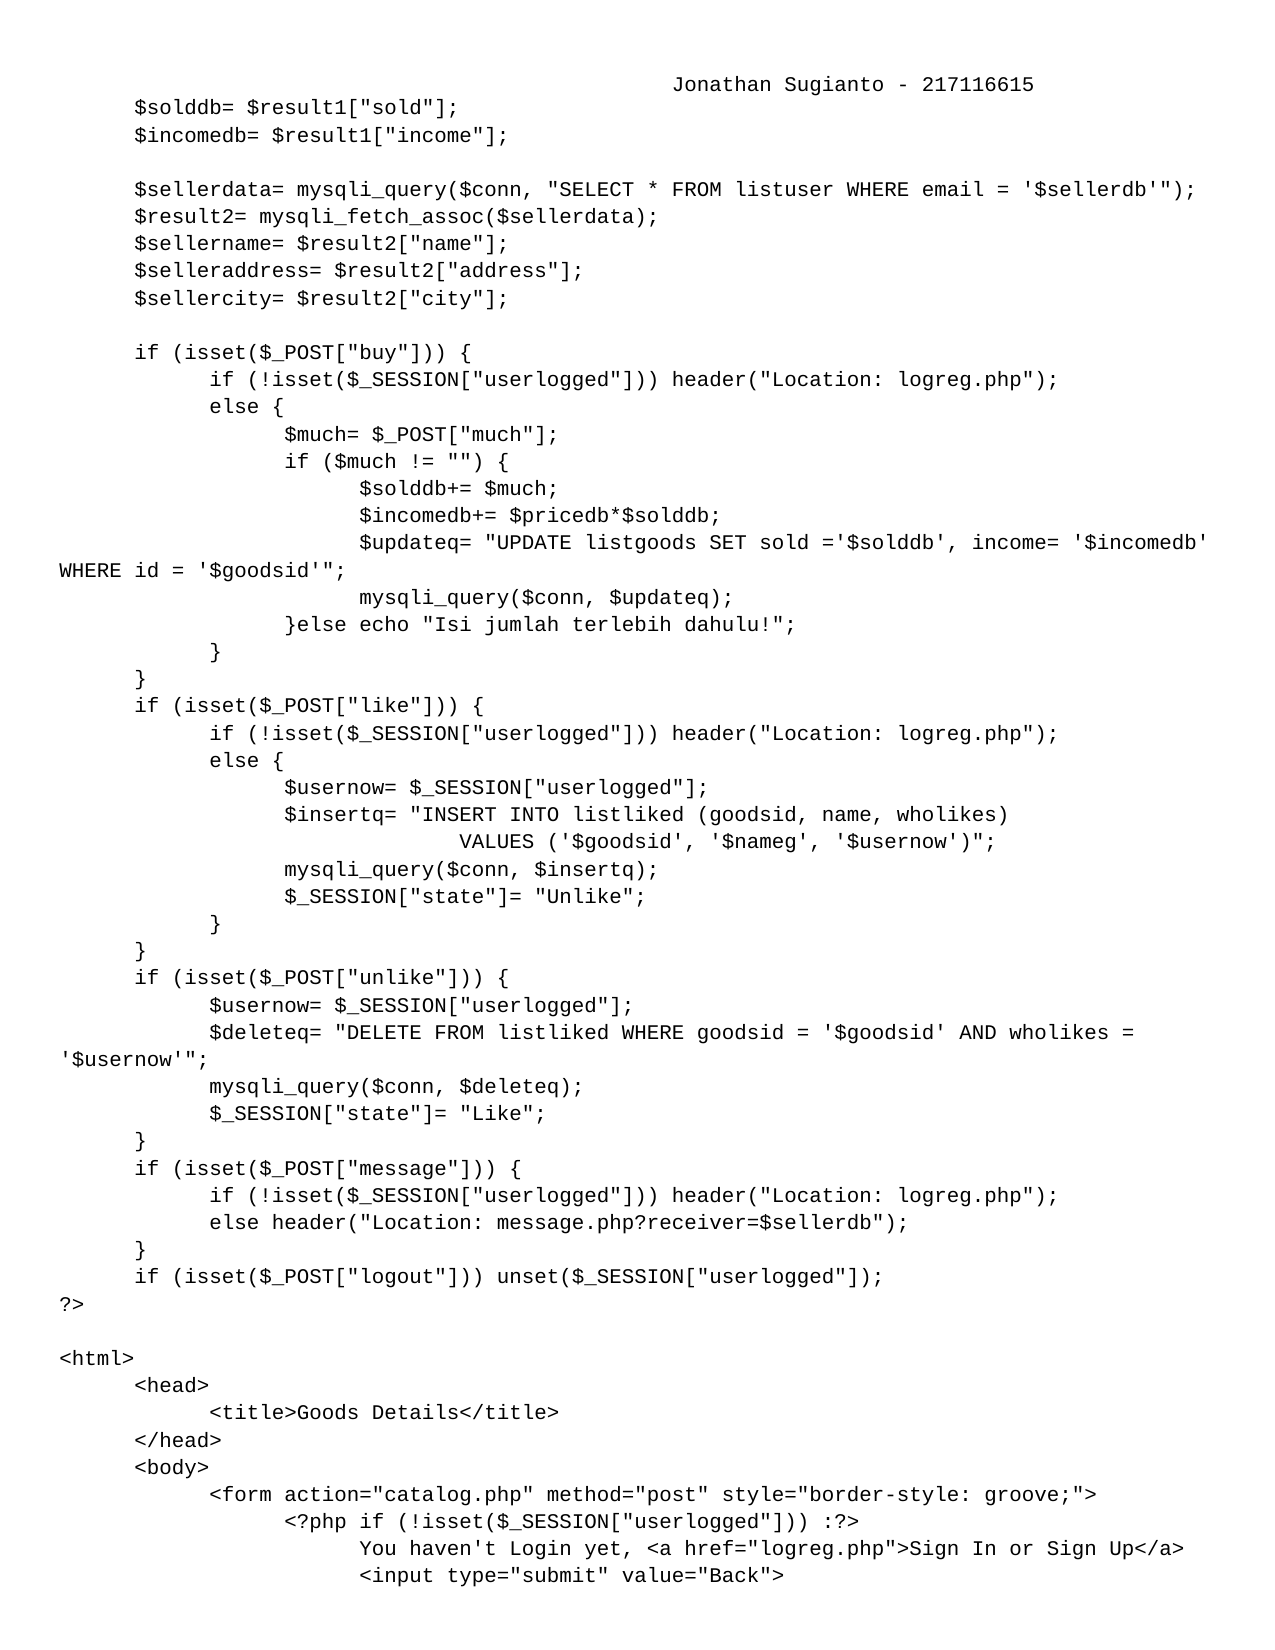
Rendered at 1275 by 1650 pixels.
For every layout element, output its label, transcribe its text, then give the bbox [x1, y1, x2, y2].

text else { [59, 750, 1216, 773]
text mysqli_query($conn, $insertq); [59, 859, 1216, 882]
text if (isset($_POST["message"])) { [59, 1158, 1216, 1181]
text <title>Goods Details</title> [59, 1402, 1216, 1426]
text mysqli_query($conn, $deleteq); [59, 1076, 1216, 1100]
text $sellername= $result2["name"]; [59, 233, 1216, 257]
text $usernow= $_SESSION["userlogged"]; [59, 994, 1216, 1018]
text $selleraddress= $result2["address"]; [59, 261, 1216, 284]
text VALUES ('$goodsid', '$nameg', '$usernow')"; [59, 831, 1216, 855]
text ?> [59, 1294, 1216, 1317]
text if (isset($_POST["logout"])) unset($_SESSION["userlogged"]); [59, 1266, 1216, 1290]
text mysqli_query($conn, $updateq); [59, 587, 1216, 610]
text $incomedb+= $pricedb*$solddb; [59, 505, 1216, 529]
text You haven't Login yet, <a href="logreg.php">Sign In or Sign Up</a> [59, 1538, 1216, 1562]
text } [59, 940, 1216, 964]
text else header("Location: message.php?receiver=$sellerdb"); [59, 1212, 1216, 1236]
text else { [59, 396, 1216, 420]
text $updateq= "UPDATE listgoods SET sold ='$solddb', income= '$incomedb' WHERE id = '$goodsid'"; [59, 532, 1216, 583]
text $incomedb= $result1["income"]; [59, 124, 1216, 148]
text } [59, 1131, 1216, 1154]
text <?php if (!isset($_SESSION["userlogged"])) :?> [59, 1511, 1216, 1535]
text $much= $_POST["much"]; [59, 424, 1216, 447]
text if (isset($_POST["unlike"])) { [59, 967, 1216, 991]
text if (isset($_POST["like"])) { [59, 696, 1216, 719]
text $result2= mysqli_fetch_assoc($sellerdata); [59, 206, 1216, 230]
text $deleteq= "DELETE FROM listliked WHERE goodsid = '$goodsid' AND wholikes = '$usernow'"; [59, 1022, 1216, 1073]
text $_SESSION["state"]= "Like"; [59, 1103, 1216, 1127]
text if ($much != "") { [59, 451, 1216, 474]
text if (isset($_POST["buy"])) { [59, 342, 1216, 366]
text if (!isset($_SESSION["userlogged"])) header("Location: logreg.php"); [59, 369, 1216, 393]
text $solddb+= $much; [59, 478, 1216, 502]
text <html> [59, 1348, 1216, 1372]
text } [59, 1239, 1216, 1263]
text $solddb= $result1["sold"]; [59, 97, 1216, 121]
text }else echo "Isi jumlah terlebih dahulu!"; [59, 614, 1216, 638]
text <input type="submit" value="Back"> [59, 1566, 1216, 1589]
text </head> [59, 1429, 1216, 1453]
text $_SESSION["state"]= "Unlike"; [59, 886, 1216, 909]
text if (!isset($_SESSION["userlogged"])) header("Location: logreg.php"); [59, 1185, 1216, 1208]
text $usernow= $_SESSION["userlogged"]; [59, 777, 1216, 801]
text $insertq= "INSERT INTO listliked (goodsid, name, wholikes) [59, 804, 1216, 828]
text } [59, 668, 1216, 692]
text $sellercity= $result2["city"]; [59, 288, 1216, 311]
text <form action="catalog.php" method="post" style="border-style: groove;"> [59, 1484, 1216, 1508]
text } [59, 913, 1216, 937]
text <body> [59, 1457, 1216, 1480]
text <head> [59, 1375, 1216, 1399]
text } [59, 641, 1216, 665]
text if (!isset($_SESSION["userlogged"])) header("Location: logreg.php"); [59, 723, 1216, 746]
text $sellerdata= mysqli_query($conn, "SELECT * FROM listuser WHERE email = '$sellerdb'"); [59, 179, 1216, 203]
